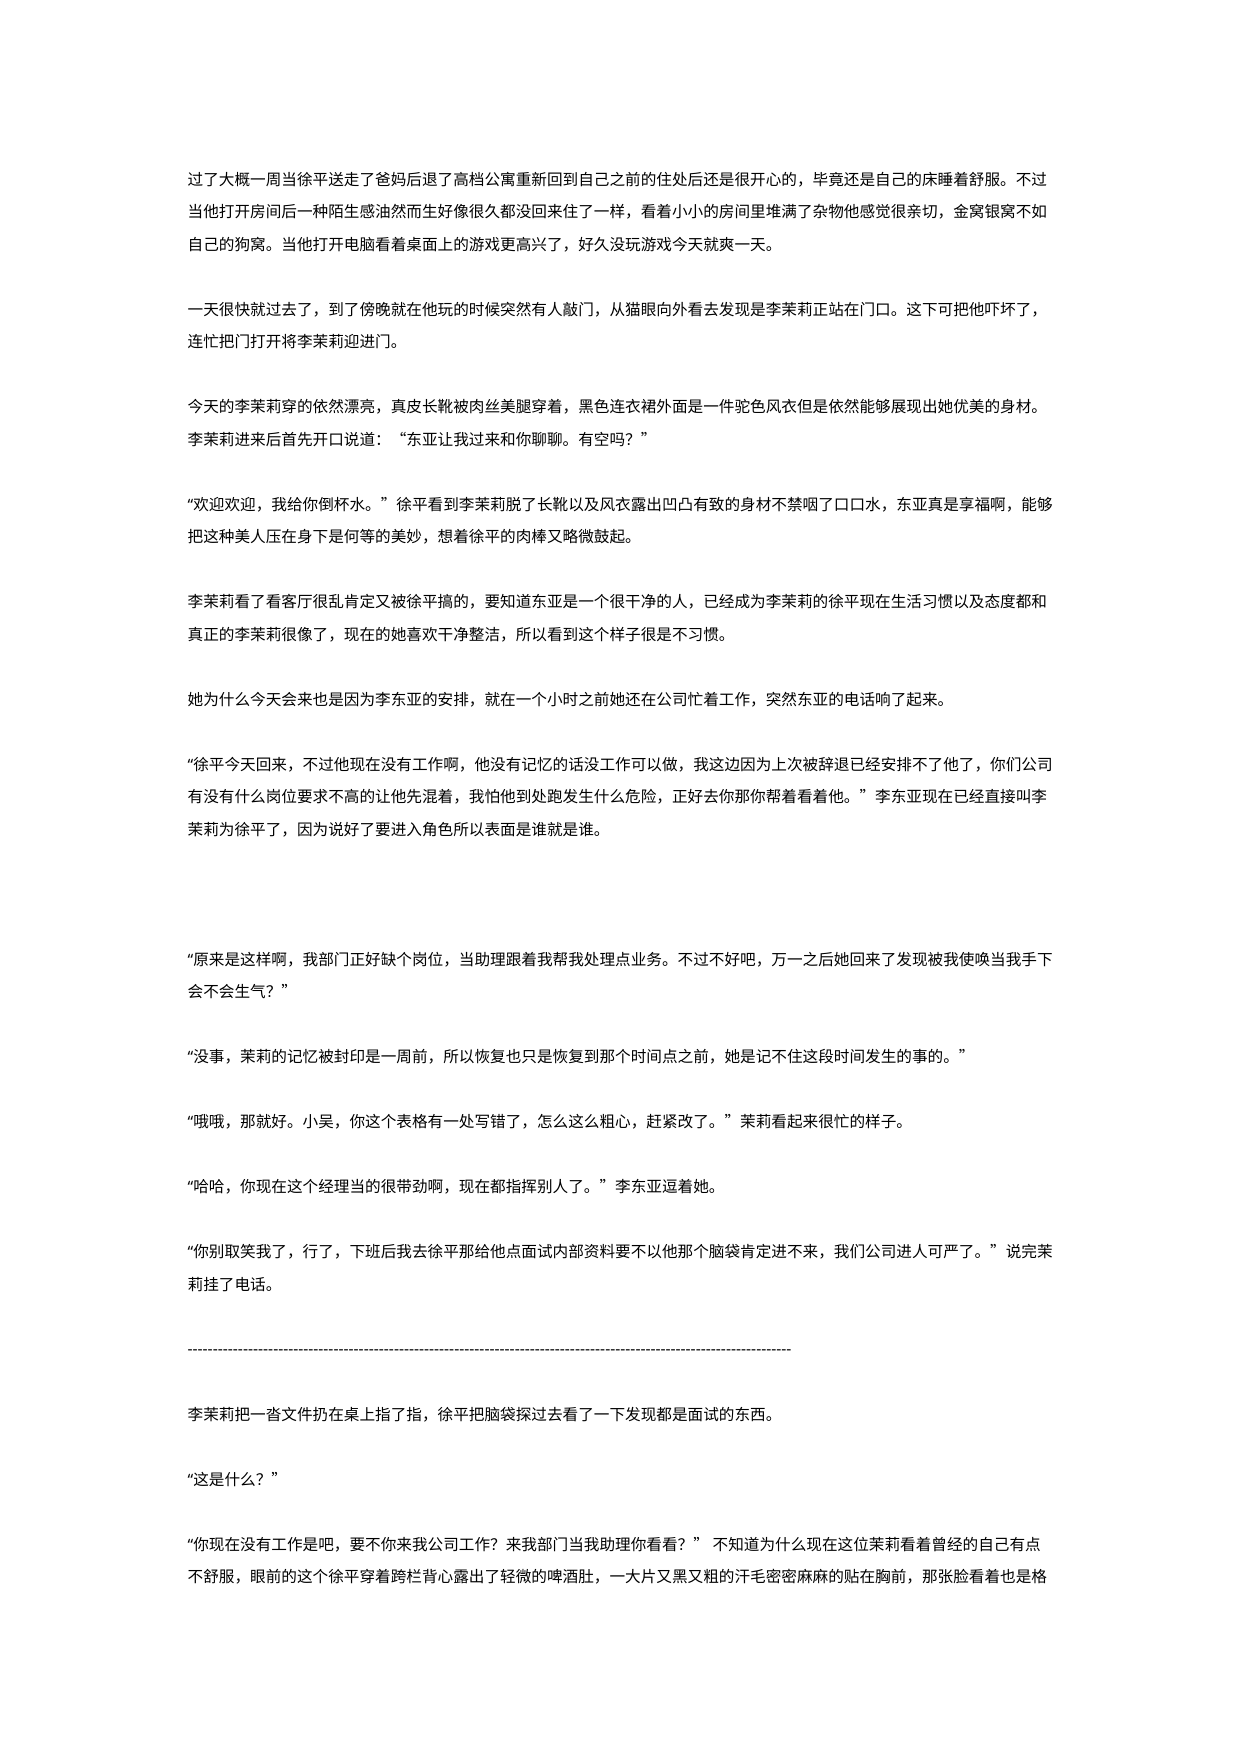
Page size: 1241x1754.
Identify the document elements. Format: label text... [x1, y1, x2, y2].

text 李茉莉看了看客厅很乱肯定又被徐平搞的，要知道东亚是一个很干净的人，已经成为李茉莉的徐平现在生活习惯以及态度都和真正的李茉莉很像了，现在的她喜欢干净整洁，所以看到这个样子很是不习惯。 [187, 584, 1053, 649]
text “哦哦，那就好。小吴，你这个表格有一处写错了，怎么这么粗心，赶紧改了。”茉莉看起来很忙的样子。 [187, 1104, 1053, 1137]
text 过了大概一周当徐平送走了爸妈后退了高档公寓重新回到自己之前的住处后还是很开心的，毕竟还是自己的床睡着舒服。不过当他打开房间后一种陌生感油然而生好像很久都没回来住了一样，看着小小的房间里堆满了杂物他感觉很亲切，金窝银窝不如自己的狗窝。当他打开电脑看着桌面上的游戏更高兴了，好久没玩游戏今天就爽一天。 [187, 162, 1053, 259]
text “没事，茉莉的记忆被封印是一周前，所以恢复也只是恢复到那个时间点之前，她是记不住这段时间发生的事的。” [187, 1039, 1053, 1072]
text “徐平今天回来，不过他现在没有工作啊，他没有记忆的话没工作可以做，我这边因为上次被辞退已经安排不了他了，你们公司有没有什么岗位要求不高的让他先混着，我怕他到处跑发生什么危险，正好去你那你帮着看着他。”李东亚现在已经直接叫李茉莉为徐平了，因为说好了要进入角色所以表面是谁就是谁。 [187, 747, 1053, 844]
text “欢迎欢迎，我给你倒杯水。”徐平看到李茉莉脱了长靴以及风衣露出凹凸有致的身材不禁咽了口口水，东亚真是享福啊，能够把这种美人压在身下是何等的美妙，想着徐平的肉棒又略微鼓起。 [187, 487, 1053, 552]
text 一天很快就过去了，到了傍晚就在他玩的时候突然有人敲门，从猫眼向外看去发现是李茉莉正站在门口。这下可把他吓坏了，连忙把门打开将李茉莉迎进门。 [187, 292, 1053, 357]
text “原来是这样啊，我部门正好缺个岗位，当助理跟着我帮我处理点业务。不过不好吧，万一之后她回来了发现被我使唤当我手下会不会生气？” [187, 942, 1053, 1007]
text 李茉莉把一沓文件扔在桌上指了指，徐平把脑袋探过去看了一下发现都是面试的东西。 [187, 1397, 1053, 1429]
text 她为什么今天会来也是因为李东亚的安排，就在一个小时之前她还在公司忙着工作，突然东亚的电话响了起来。 [187, 682, 1053, 714]
text “哈哈，你现在这个经理当的很带劲啊，现在都指挥别人了。”李东亚逗着她。 [187, 1169, 1053, 1202]
text “你别取笑我了，行了，下班后我去徐平那给他点面试内部资料要不以他那个脑袋肯定进不来，我们公司进人可严了。”说完茉莉挂了电话。 [187, 1234, 1053, 1299]
text ------------------------------------------------------------------------------------------------------------------------ [187, 1332, 1053, 1364]
text 今天的李茉莉穿的依然漂亮，真皮长靴被肉丝美腿穿着，黑色连衣裙外面是一件驼色风衣但是依然能够展现出她优美的身材。李茉莉进来后首先开口说道：“东亚让我过来和你聊聊。有空吗？” [187, 389, 1053, 454]
text “这是什么？” [187, 1462, 1053, 1494]
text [187, 1527, 1053, 1592]
